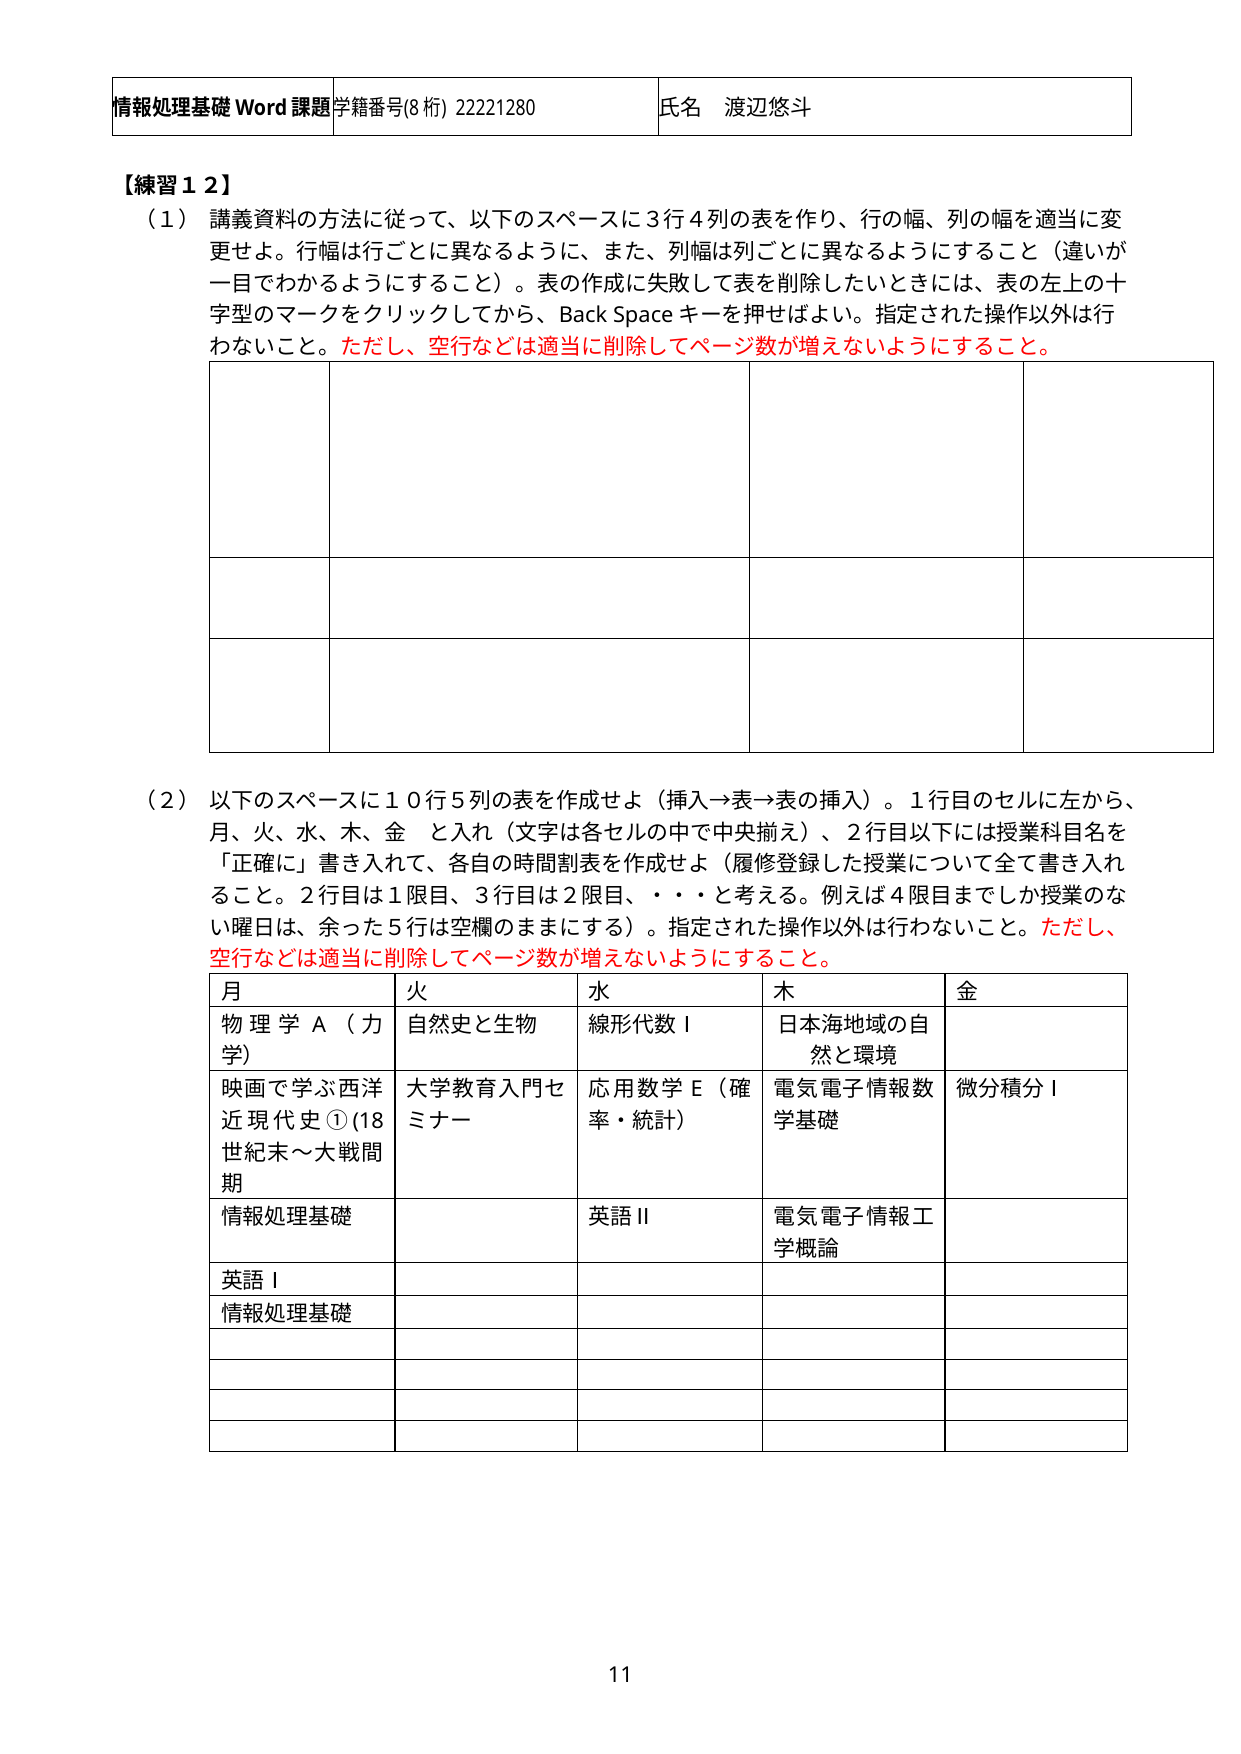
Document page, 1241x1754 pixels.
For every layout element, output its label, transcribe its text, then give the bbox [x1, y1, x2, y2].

table_cell [210, 1329, 394, 1358]
table_cell 情報処理基礎 [210, 1296, 394, 1328]
table_cell 電気電子情報工学概論 [763, 1199, 944, 1262]
table_cell [750, 639, 1023, 752]
table_header [750, 362, 1023, 557]
table_cell 線形代数Ⅰ [578, 1007, 762, 1070]
table_cell 英語Ⅱ [578, 1199, 762, 1262]
table_cell [1024, 558, 1213, 638]
table_cell [763, 1329, 944, 1358]
table_header [1024, 362, 1213, 557]
table_cell 電気電子情報数学基礎 [763, 1071, 944, 1198]
table_cell 大学教育入門セミナー [396, 1071, 577, 1198]
table_cell [946, 1360, 1127, 1389]
table_cell [330, 639, 749, 752]
table_cell [210, 639, 329, 752]
table_cell [210, 558, 329, 638]
table_cell [750, 558, 1023, 638]
table_header [210, 362, 329, 557]
table_cell 情報処理基礎 [210, 1199, 394, 1262]
table_cell [946, 1390, 1127, 1420]
table_cell [396, 1390, 577, 1420]
table_cell [946, 1421, 1127, 1451]
table_cell [763, 1390, 944, 1420]
table_cell [396, 1329, 577, 1358]
table_header [330, 362, 749, 557]
table_cell [210, 1421, 394, 1451]
table_cell 英語Ⅰ [210, 1263, 394, 1295]
table_cell [763, 1263, 944, 1295]
table_cell 映画で学ぶ西洋近現代史①(18世紀末～大戦間期 [210, 1071, 394, 1198]
table_cell [1024, 639, 1213, 752]
table_header 月 [210, 974, 394, 1006]
table_cell [946, 1296, 1127, 1328]
table_cell [210, 1360, 394, 1389]
table_cell [396, 1296, 577, 1328]
table_cell [946, 1007, 1127, 1070]
table_cell [330, 558, 749, 638]
table_cell [946, 1263, 1127, 1295]
table_cell [946, 1199, 1127, 1262]
table_cell [763, 1360, 944, 1389]
table_cell [946, 1329, 1127, 1358]
table_cell [210, 1390, 394, 1420]
table_header 木 [763, 974, 944, 1006]
table_header 金 [946, 974, 1127, 1006]
table_cell 微分積分Ⅰ [946, 1071, 1127, 1198]
table_cell [396, 1263, 577, 1295]
table_cell [396, 1199, 577, 1262]
table_cell [396, 1421, 577, 1451]
table_cell 物理学A（力学） [210, 1007, 394, 1070]
table_cell 日本海地域の自然と環境 [763, 1007, 944, 1070]
table_cell [578, 1329, 762, 1358]
table_cell [578, 1421, 762, 1451]
table_cell 応用数学E（確率・統計） [578, 1071, 762, 1198]
list 講義資料の方法に従って、以下のスペースに３行４列の表を作り、行の幅、列の幅を適当に変更せよ。行幅は行ごとに異なるように、また、列幅は列ごとに異なるようにすること（違いが一目でわかるようにすること）。表の作成に失敗して表を削除したいときには、表の左上の十字型のマークをクリックしてから、Back Spaceキーを押せばよい。指定された操作以外は行わないこと。ただし、空行などは適当に削除してページ数が増えないようにすること。 [134, 202, 1128, 361]
table_cell [578, 1390, 762, 1420]
table_cell [578, 1360, 762, 1389]
table_cell 自然史と生物 [396, 1007, 577, 1070]
table_cell [763, 1296, 944, 1328]
table_cell [763, 1421, 944, 1451]
list 以下のスペースに１０行５列の表を作成せよ（挿入→表→表の挿入）。１行目のセルに左から、月、火、水、木、金 と入れ（文字は各セルの中で中央揃え）、２行目以下には授業科目名を「正確に」書き入れて、各自の時間割表を作成せよ（履修登録した授業について全て書き入れること。２行目は１限目、３行目は２限目、・・・と考える。例えば４限目までしか授業のない曜日は、余った５行は空欄のままにする）。指定された操作以外は行わないこと。ただし、空行などは適当に削除してページ数が増えないようにすること。 [134, 783, 1128, 973]
table_header 水 [578, 974, 762, 1006]
text 【練習１２】 [112, 165, 1128, 202]
table_header 火 [396, 974, 577, 1006]
table_cell [578, 1296, 762, 1328]
table_cell [578, 1263, 762, 1295]
table_cell [396, 1360, 577, 1389]
